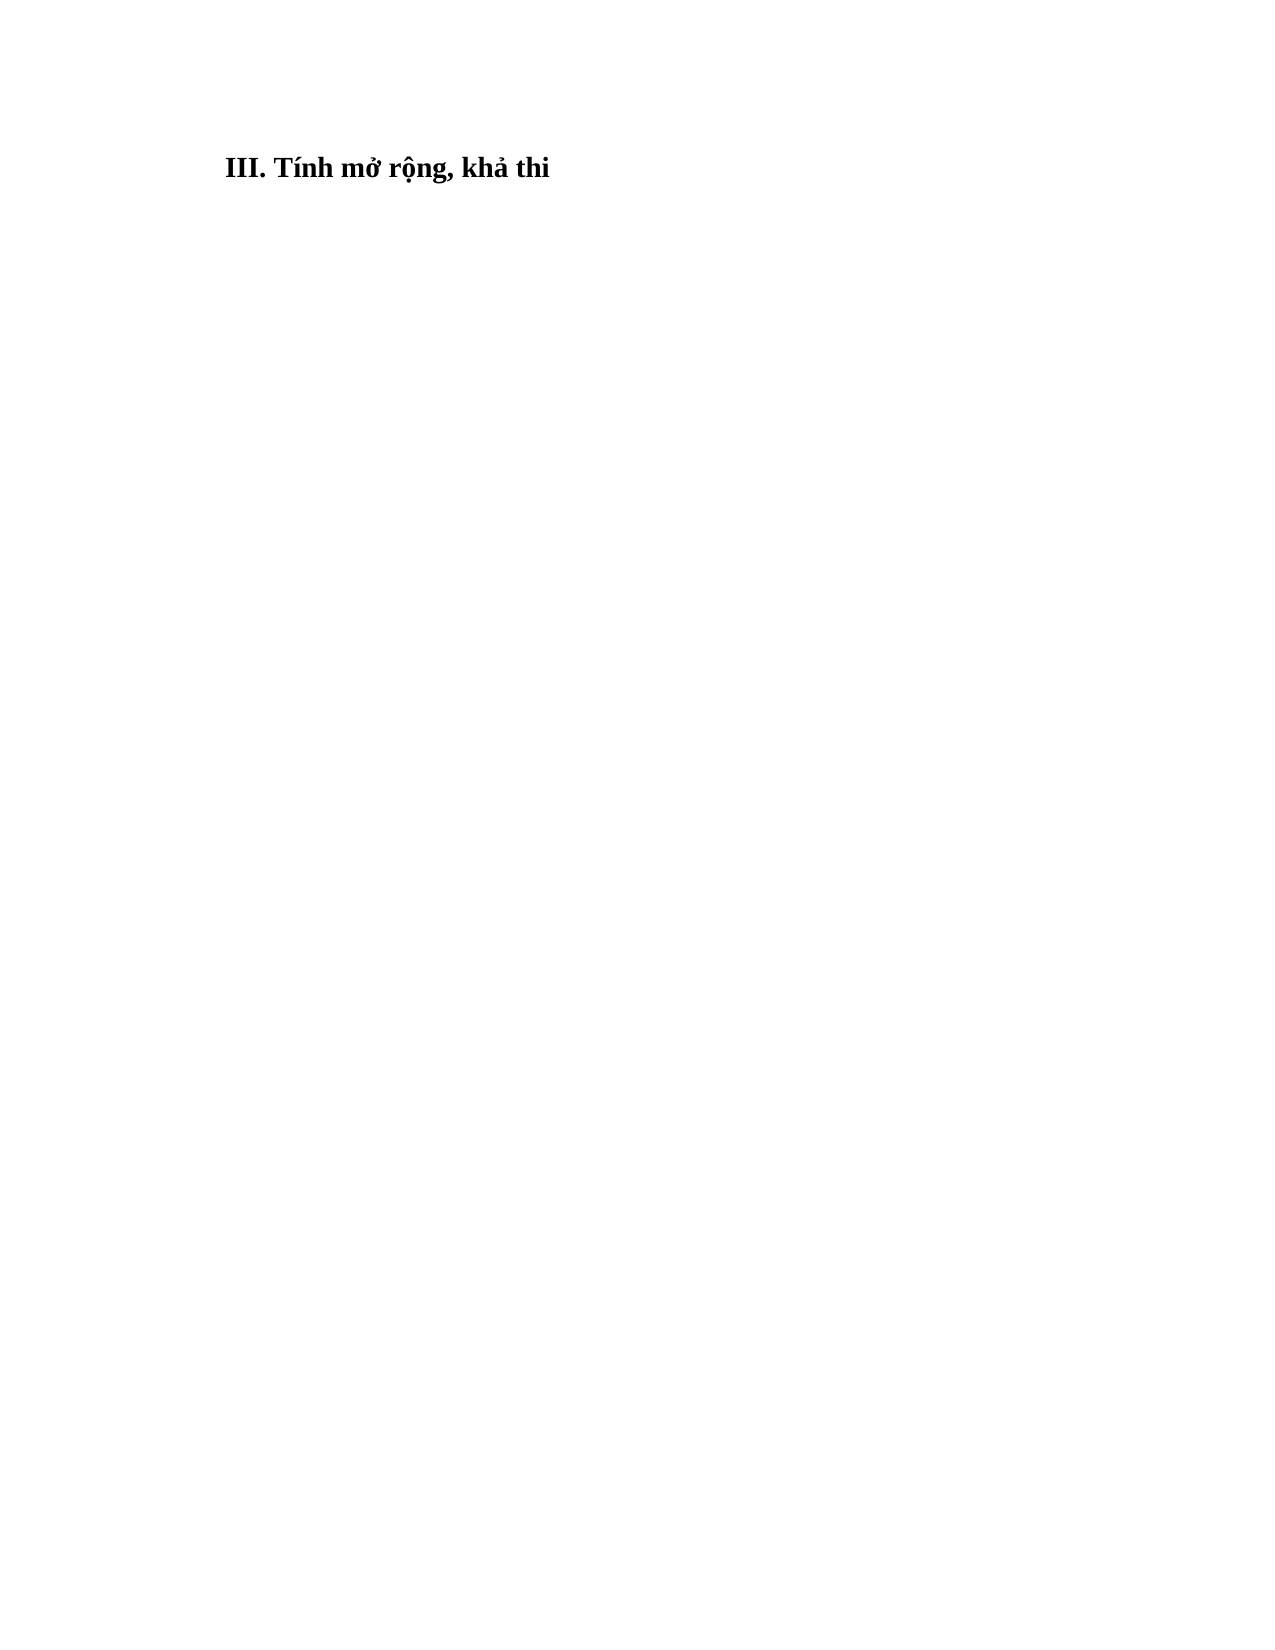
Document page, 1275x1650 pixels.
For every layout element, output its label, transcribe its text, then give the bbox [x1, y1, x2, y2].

text III. Tính mở rộng, khả thi [150, 150, 1125, 183]
